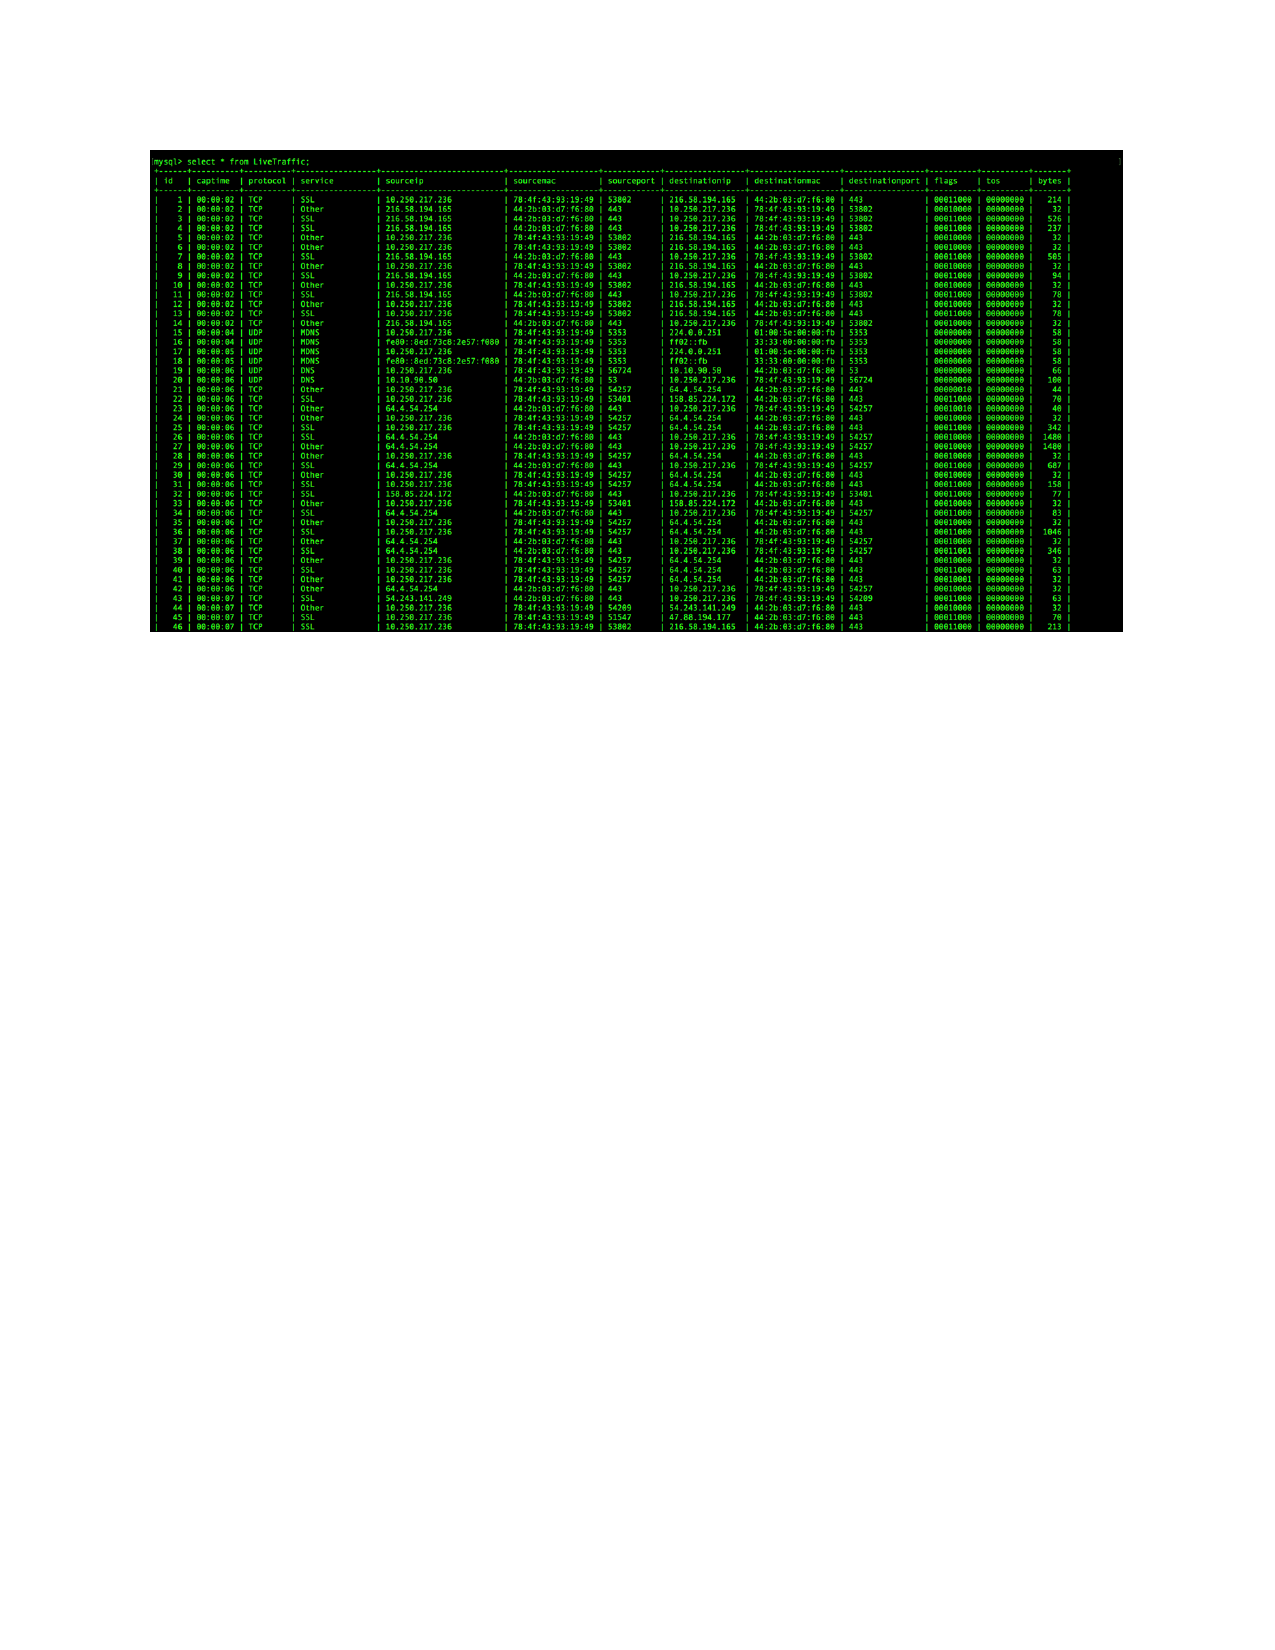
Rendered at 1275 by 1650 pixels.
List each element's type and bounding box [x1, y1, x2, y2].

picture [150, 150, 1123, 632]
